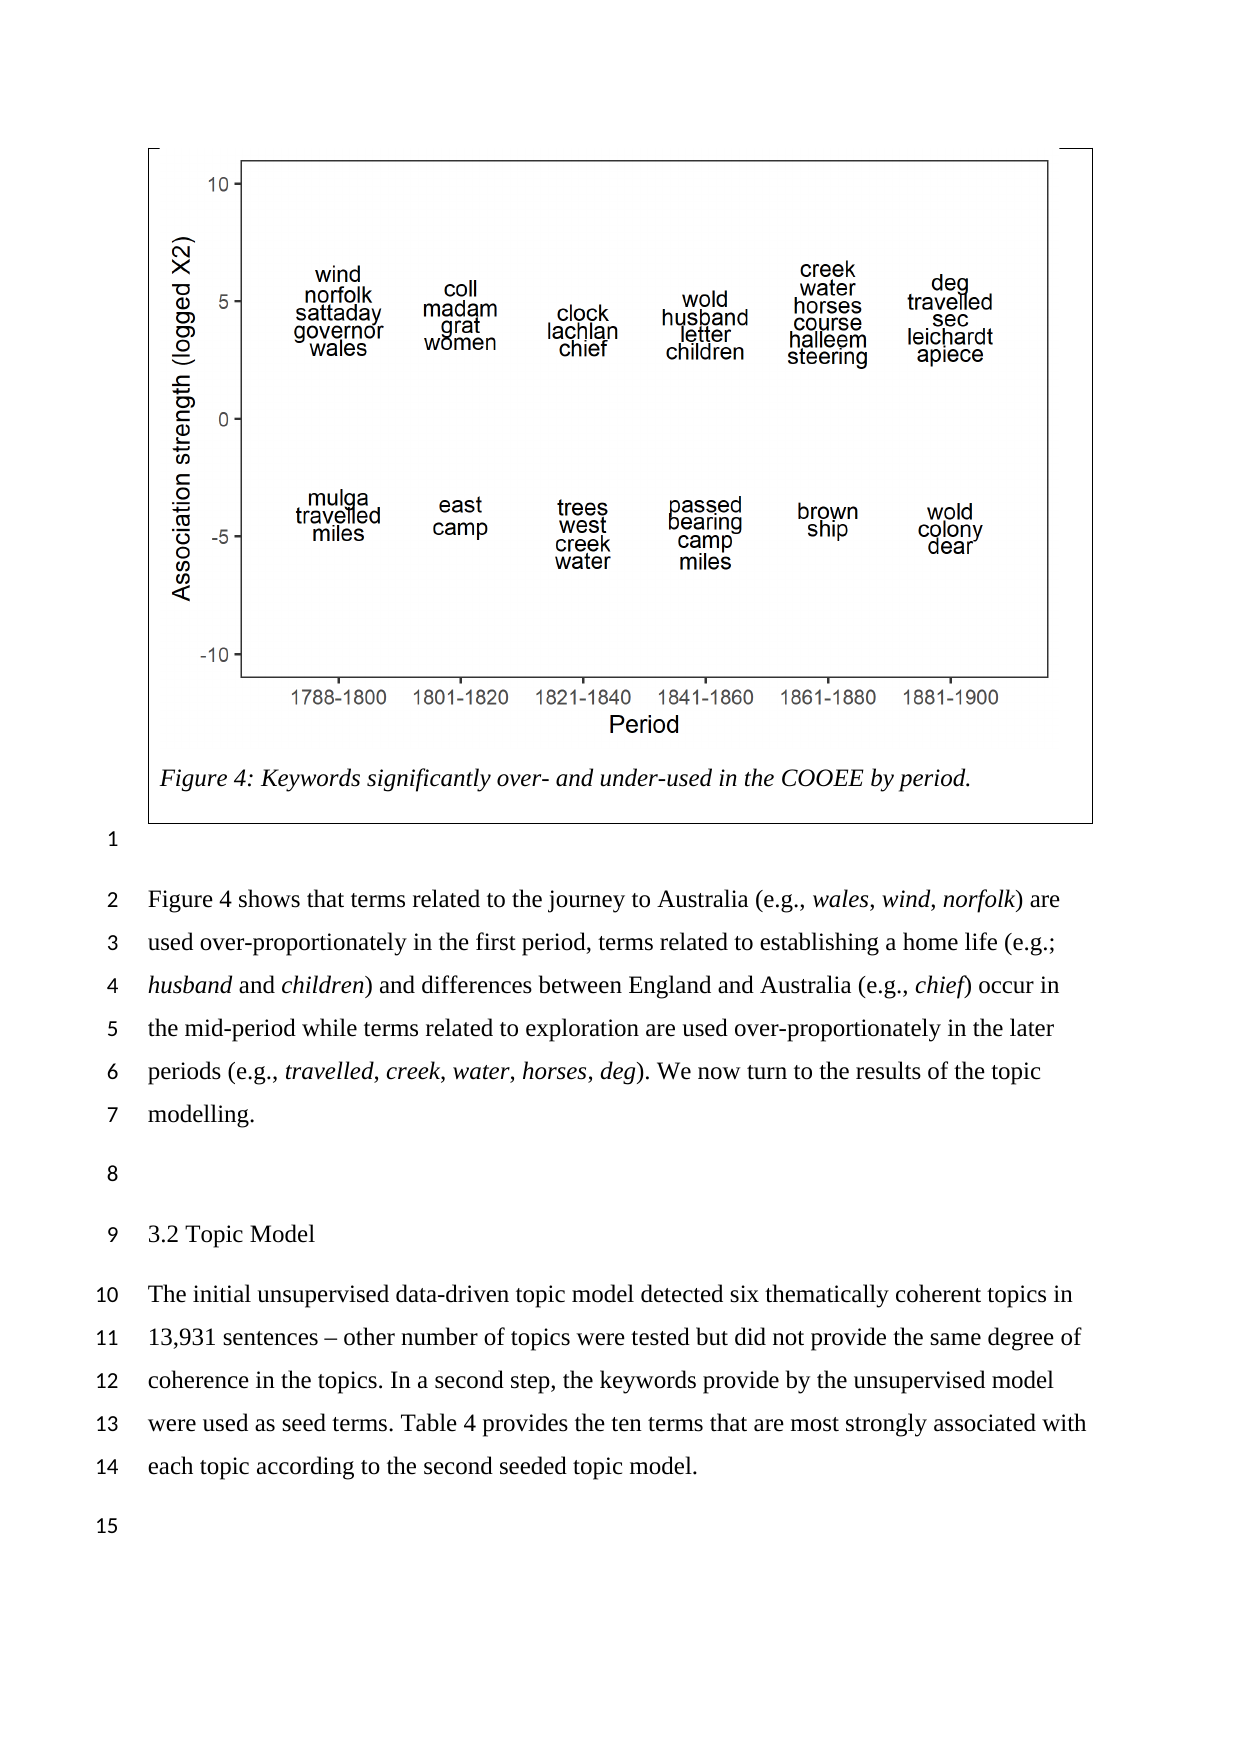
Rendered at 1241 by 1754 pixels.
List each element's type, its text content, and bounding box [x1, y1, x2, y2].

table_header Figure 4: Keywords significantly over- and under-used in the COOEE by period. [149, 149, 1092, 823]
text 3.2 Topic Model [148, 1219, 1092, 1248]
picture [159, 148, 1060, 749]
text The initial unsupervised data-driven topic model detected six thematically coherent topics in 13,931 sentences – other number of topics were tested but did not provide the same degree of coherence in the topics. In a second step, the keywords provide by the unsupervised model were used as seed terms. Table 4 provides the ten terms that are most strongly associated with each topic according to the second seeded topic model. [148, 1279, 1092, 1480]
text Figure 4 shows that terms related to the journey to Australia (e.g., wales, wind, norfolk) are used over-proportionately in the first period, terms related to establishing a home life (e.g.; husband and children) and differences between England and Australia (e.g., chief) occur in the mid-period while terms related to exploration are used over-proportionately in the later periods (e.g., travelled, creek, water, horses, deg). We now turn to the results of the topic modelling. [148, 884, 1092, 1128]
